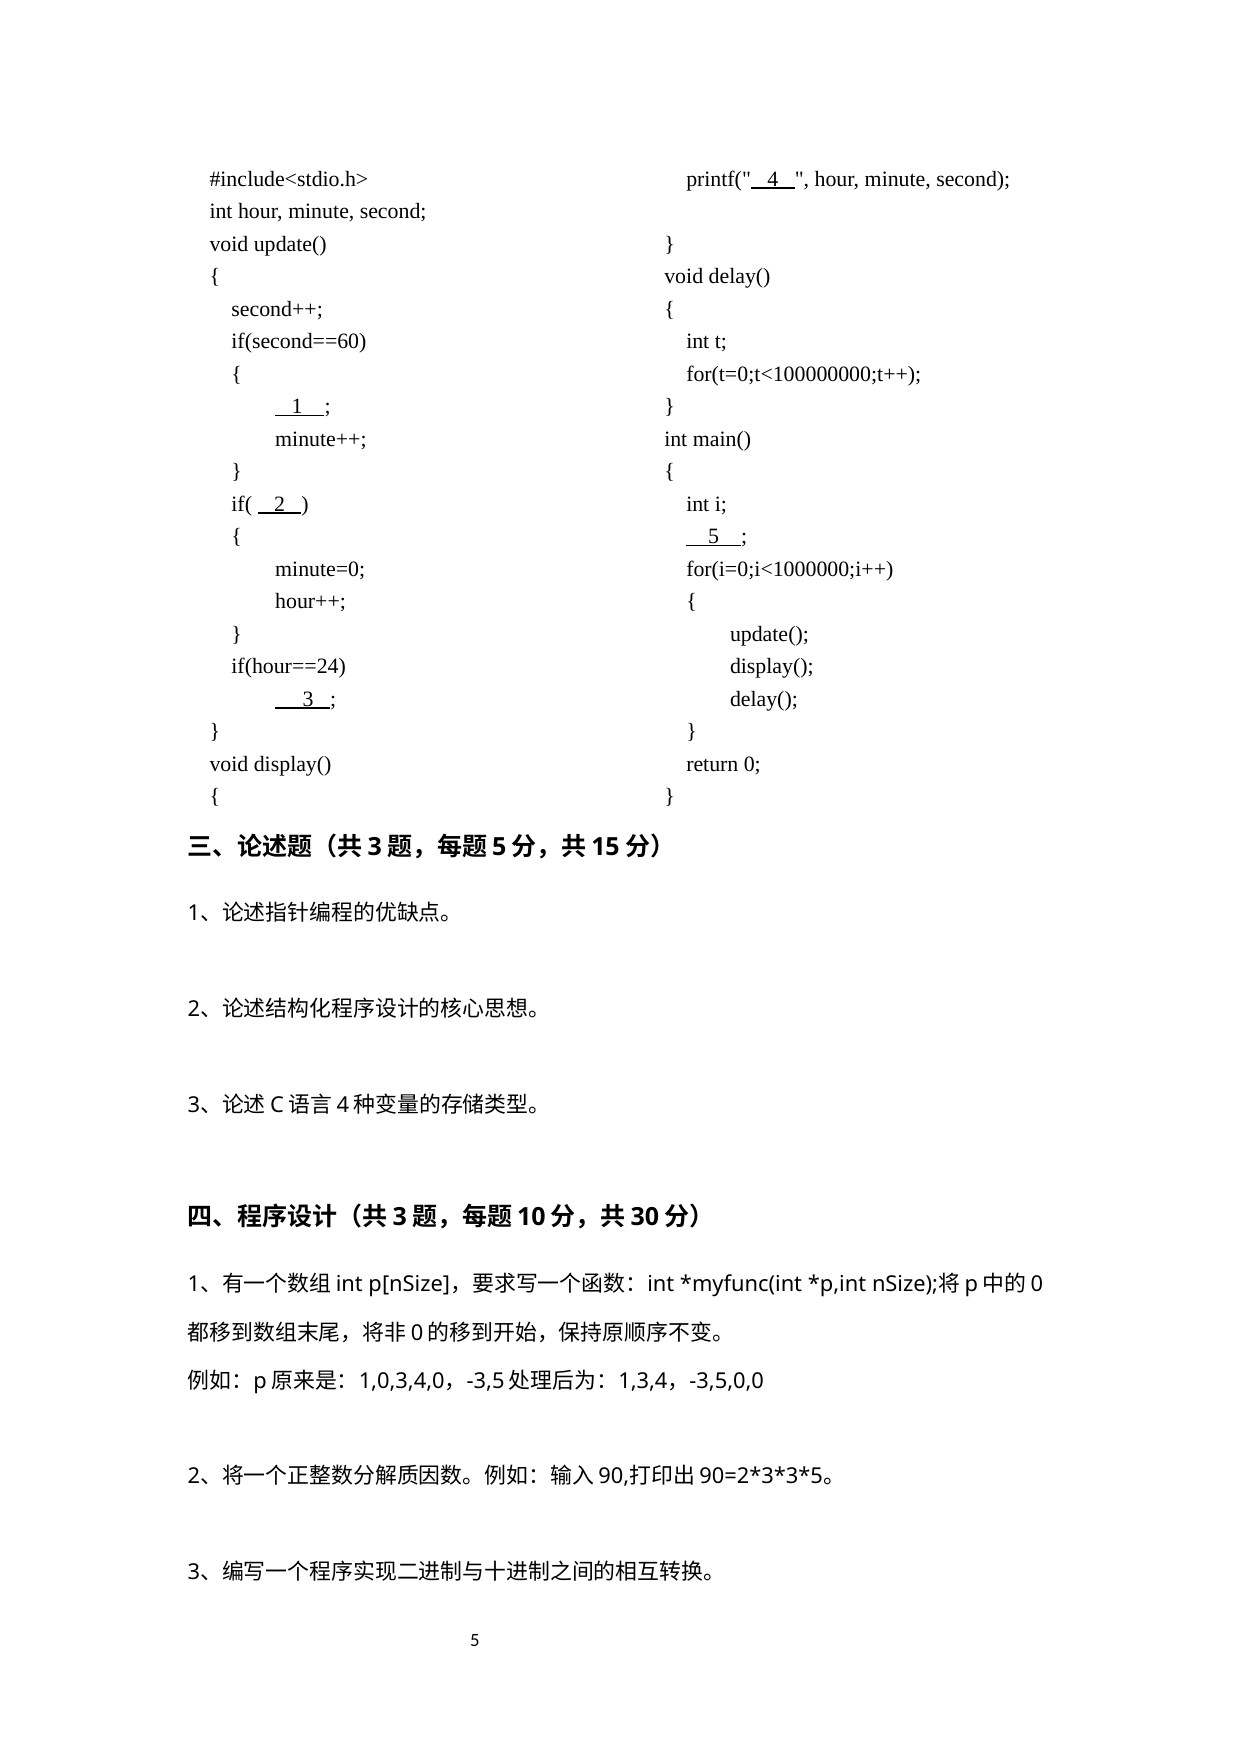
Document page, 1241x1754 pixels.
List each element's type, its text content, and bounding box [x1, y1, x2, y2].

text } [664, 779, 1053, 812]
text 1 ; [209, 389, 598, 422]
text } [209, 714, 598, 747]
list 论述C语言4种变量的存储类型。 [187, 1087, 1053, 1119]
list 论述指针编程的优缺点。 [187, 895, 1053, 928]
text int i; [664, 487, 1053, 519]
text { [664, 292, 1053, 324]
text void update() [209, 227, 598, 259]
text { [209, 259, 598, 292]
text } [664, 227, 1053, 259]
text } [209, 454, 598, 487]
text delay(); [664, 682, 1053, 714]
text { [664, 584, 1053, 617]
text second++; [209, 292, 598, 324]
text if(second==60) [209, 324, 598, 357]
text } [664, 714, 1053, 747]
text minute=0; [209, 552, 598, 584]
text { [209, 519, 598, 552]
text minute++; [209, 422, 598, 454]
text for(t=0;t<100000000;t++); [664, 357, 1053, 389]
text int main() [664, 422, 1053, 454]
list 将一个正整数分解质因数。例如：输入90,打印出90=2*3*3*5。 [187, 1458, 1053, 1491]
list 程序设计（共3题，每题10分，共30分） [187, 1182, 1053, 1247]
text if( 2 ) [209, 487, 598, 519]
list 论述结构化程序设计的核心思想。 [187, 991, 1053, 1023]
text int t; [664, 324, 1053, 357]
text void delay() [664, 259, 1053, 292]
text printf(" 4 ", hour, minute, second); [664, 162, 1053, 194]
text if(hour==24) [209, 649, 598, 682]
list 论述题（共3题，每题5分，共15分） [187, 812, 1053, 877]
text 3 ; [209, 682, 598, 714]
text 5 ; [664, 519, 1053, 552]
text { [209, 779, 598, 812]
text int hour, minute, second; [209, 194, 598, 227]
text update(); [664, 617, 1053, 649]
text display(); [664, 649, 1053, 682]
text { [664, 454, 1053, 487]
list 编写一个程序实现二进制与十进制之间的相互转换。 [187, 1554, 1053, 1586]
text return 0; [664, 747, 1053, 779]
text void display() [209, 747, 598, 779]
text hour++; [209, 584, 598, 617]
text 1、有一个数组int p[nSize]，要求写一个函数：int *myfunc(int *p,int nSize);将p中的0都移到数组末尾，将非0的移到开始，保持原顺序不变。 [187, 1265, 1053, 1347]
text #include<stdio.h> [209, 162, 598, 194]
text { [209, 357, 598, 389]
text } [209, 617, 598, 649]
text } [664, 389, 1053, 422]
text for(i=0;i<1000000;i++) [664, 552, 1053, 584]
text 例如：p原来是：1,0,3,4,0，-3,5处理后为：1,3,4，-3,5,0,0 [187, 1362, 1053, 1395]
